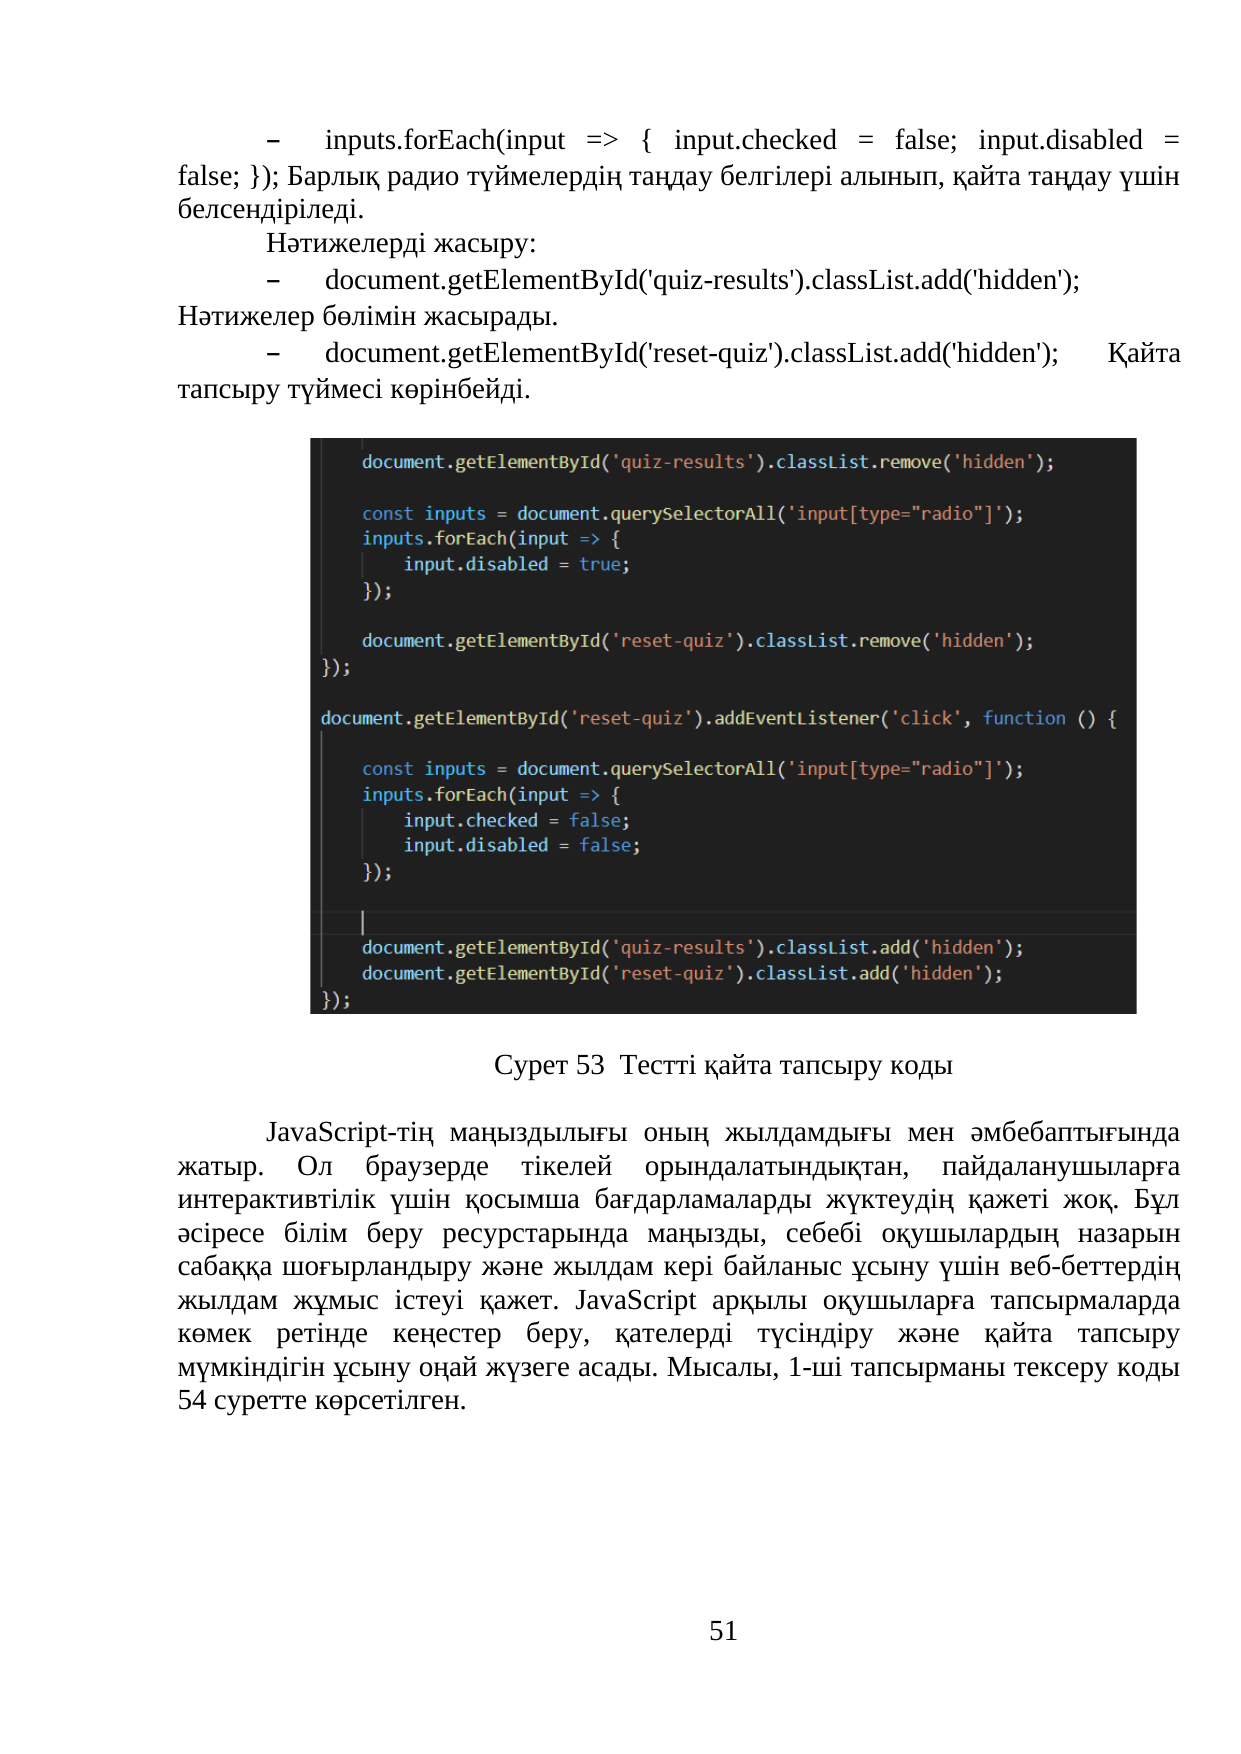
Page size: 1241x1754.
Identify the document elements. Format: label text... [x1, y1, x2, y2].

list inputs.forEach(input => { input.checked = false; input.disabled = false; }); Барлық радио түймелердің таңдау белгілері алынып, қайта таңдау үшін белсендіріледі. [177, 118, 1181, 225]
picture [310, 438, 1137, 1014]
list document.getElementById('quiz-results').classList.add('hidden'); Нәтижелер бөлімін жасырады. [177, 258, 1181, 332]
text JavaScript-тің маңыздылығы оның жылдамдығы мен әмбебаптығында жатыр. Ол браузерде тікелей орындалатындықтан, пайдаланушыларға интерактивтілік үшін қосымша бағдарламаларды жүктеудің қажеті жоқ. Бұл әсіресе білім беру ресурстарында маңызды, себебі оқушылардың назарын сабаққа шоғырландыру және жылдам кері байланыс ұсыну үшін веб-беттердің жылдам жұмыс істеуі қажет. JavaScript арқылы оқушыларға тапсырмаларда көмек ретінде кеңестер беру, қателерді түсіндіру және қайта тапсыру мүмкіндігін ұсыну оңай жүзеге асады. Мысалы, 1-ші тапсырманы тексеру коды 54 суретте көрсетілген. [177, 1114, 1181, 1416]
text Сурет 53 Тестті қайта тапсыру коды [177, 1047, 1181, 1081]
text Нәтижелерді жасыру: [177, 225, 1181, 258]
list document.getElementById('reset-quiz').classList.add('hidden'); Қайта тапсыру түймесі көрінбейді. [177, 332, 1181, 405]
